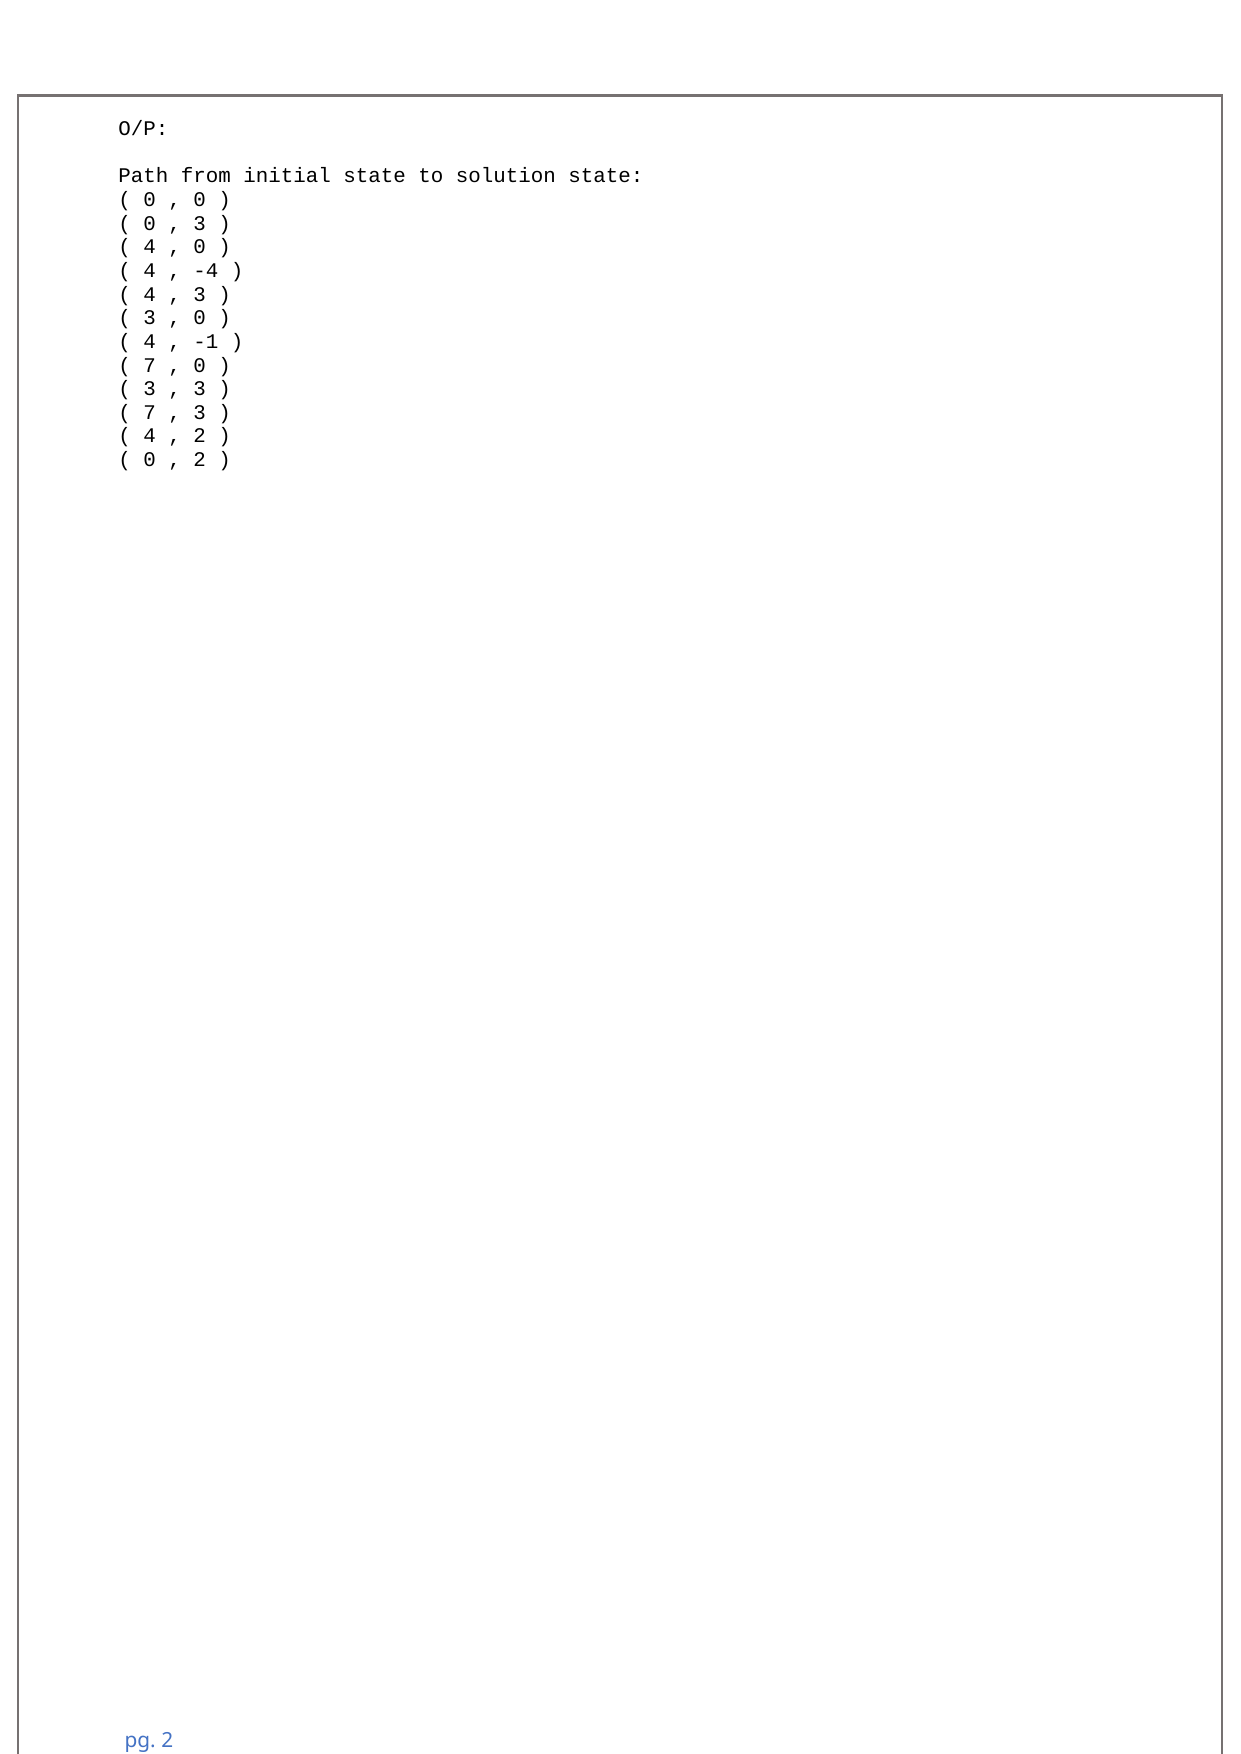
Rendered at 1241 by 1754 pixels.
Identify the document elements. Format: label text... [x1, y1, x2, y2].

text Path from initial state to solution state: [118, 165, 1122, 189]
text ( 3 , 3 ) [118, 378, 1122, 402]
text ( 7 , 0 ) [118, 354, 1122, 378]
text ( 4 , -4 ) [118, 260, 1122, 284]
text ( 4 , -1 ) [118, 331, 1122, 354]
text ( 0 , 3 ) [118, 213, 1122, 236]
text O/P: [118, 118, 1122, 142]
text ( 7 , 3 ) [118, 402, 1122, 426]
text ( 0 , 0 ) [118, 189, 1122, 213]
text ( 4 , 2 ) [118, 426, 1122, 449]
text ( 3 , 0 ) [118, 307, 1122, 331]
text ( 4 , 0 ) [118, 236, 1122, 260]
text ( 0 , 2 ) [118, 449, 1122, 473]
text ( 4 , 3 ) [118, 284, 1122, 307]
